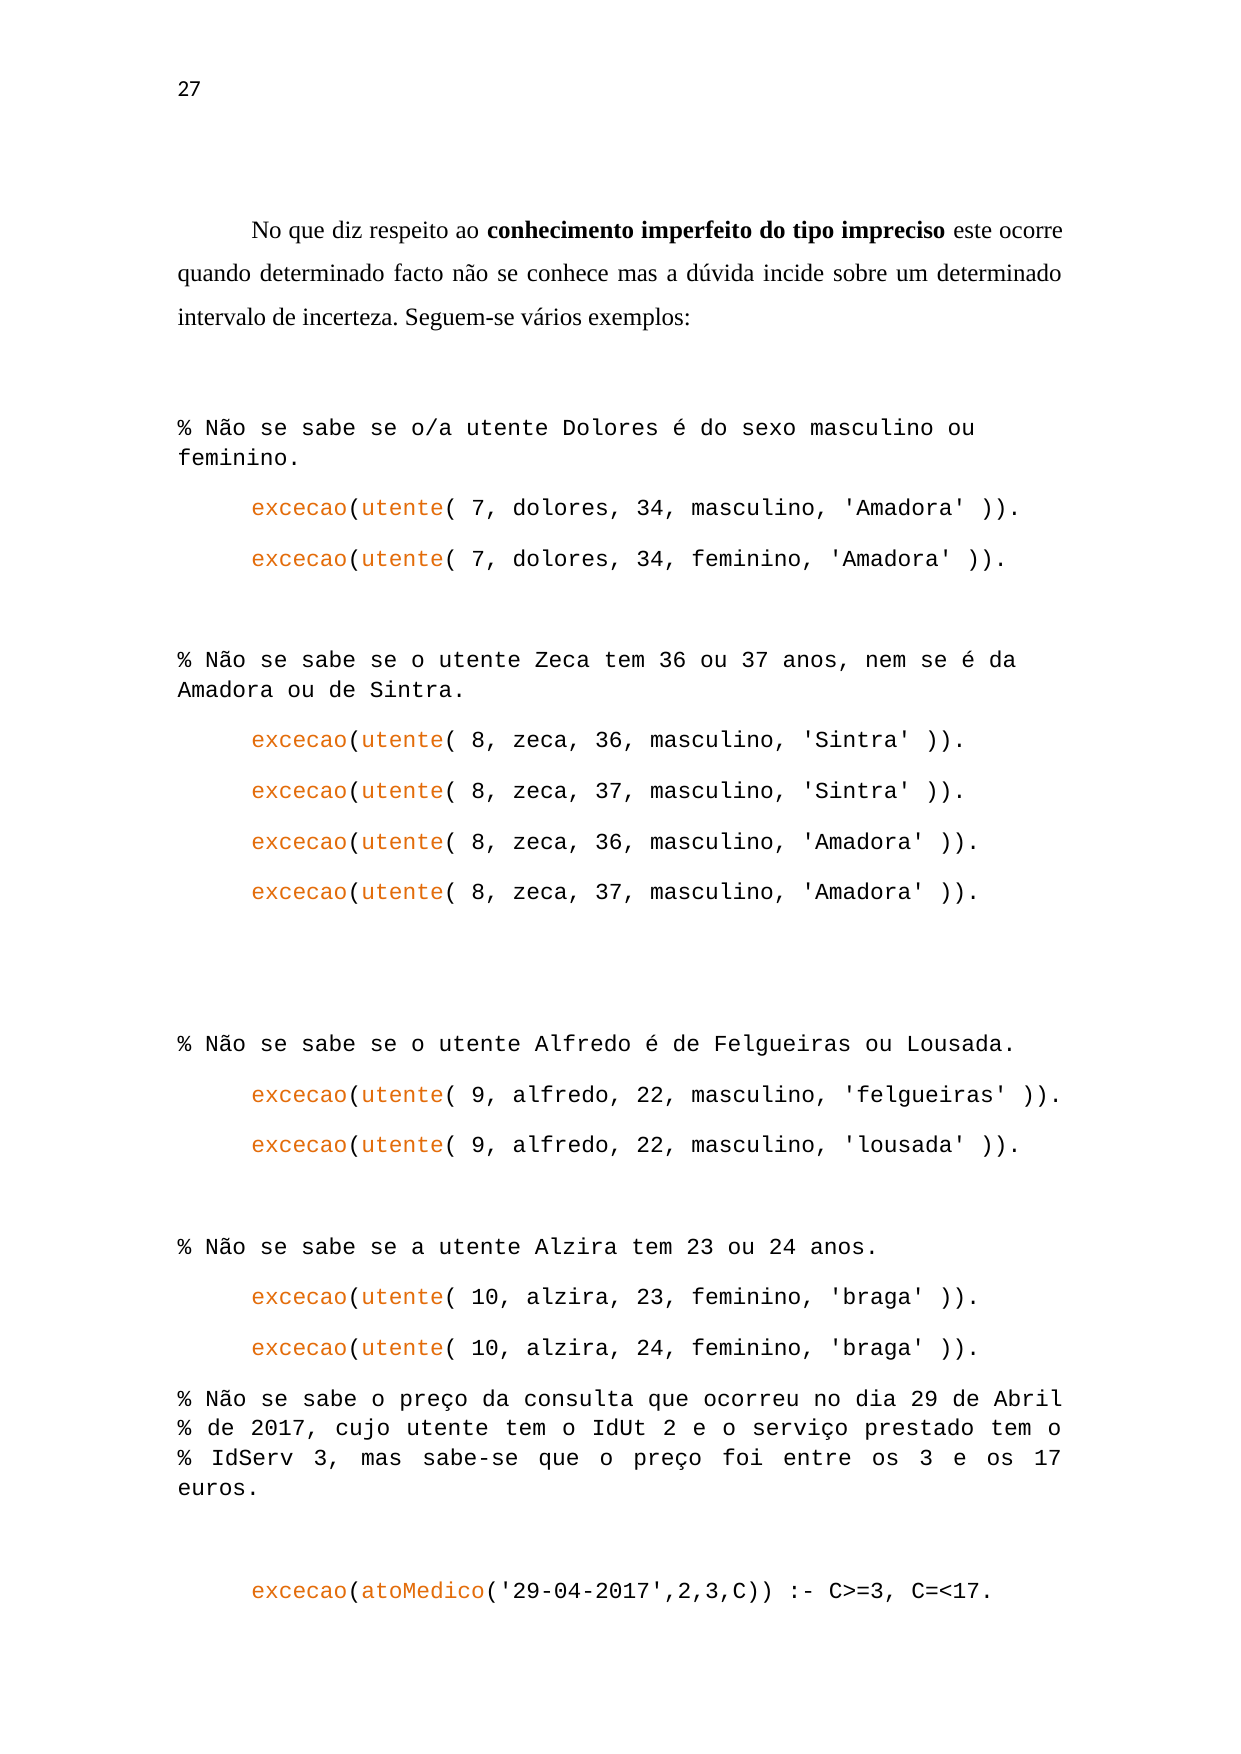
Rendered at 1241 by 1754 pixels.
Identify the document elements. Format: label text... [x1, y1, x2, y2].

text excecao(utente( 8, zeca, 37, masculino, 'Amadora' )). [177, 881, 1063, 907]
text No que diz respeito ao conhecimento imperfeito do tipo impreciso este ocorre quando determinado facto não se conhece mas a dúvida incide sobre um determinado intervalo de incerteza. Seguem-se vários exemplos: [177, 215, 1063, 330]
text excecao(utente( 10, alzira, 23, feminino, 'braga' )). [177, 1286, 1063, 1312]
text excecao(atoMedico('29-04-2017',2,3,C)) :- C>=3, C=<17. [177, 1580, 1063, 1606]
text excecao(utente( 9, alfredo, 22, masculino, 'felgueiras' )). [177, 1083, 1063, 1109]
text excecao(utente( 8, zeca, 37, masculino, 'Sintra' )). [177, 779, 1063, 805]
text excecao(utente( 7, dolores, 34, masculino, 'Amadora' )). [177, 497, 1063, 522]
text % Não se sabe se o utente Alfredo é de Felgueiras ou Lousada. [177, 1033, 1063, 1058]
text excecao(utente( 8, zeca, 36, masculino, 'Amadora' )). [177, 830, 1063, 856]
text excecao(utente( 9, alfredo, 22, masculino, 'lousada' )). [177, 1134, 1063, 1160]
text excecao(utente( 8, zeca, 36, masculino, 'Sintra' )). [177, 729, 1063, 755]
text % Não se sabe o preço da consulta que ocorreu no dia 29 de Abril % de 2017, cujo utente tem o IdUt 2 e o serviço prestado tem o % IdServ 3, mas sabe-se que o preço foi entre os 3 e os 17 euros. [177, 1387, 1063, 1502]
text excecao(utente( 10, alzira, 24, feminino, 'braga' )). [177, 1336, 1063, 1362]
text % Não se sabe se o/a utente Dolores é do sexo masculino ou feminino. [177, 416, 1063, 472]
text excecao(utente( 7, dolores, 34, feminino, 'Amadora' )). [177, 547, 1063, 573]
text % Não se sabe se a utente Alzira tem 23 ou 24 anos. [177, 1235, 1063, 1261]
text % Não se sabe se o utente Zeca tem 36 ou 37 anos, nem se é da Amadora ou de Sintra. [177, 648, 1063, 704]
